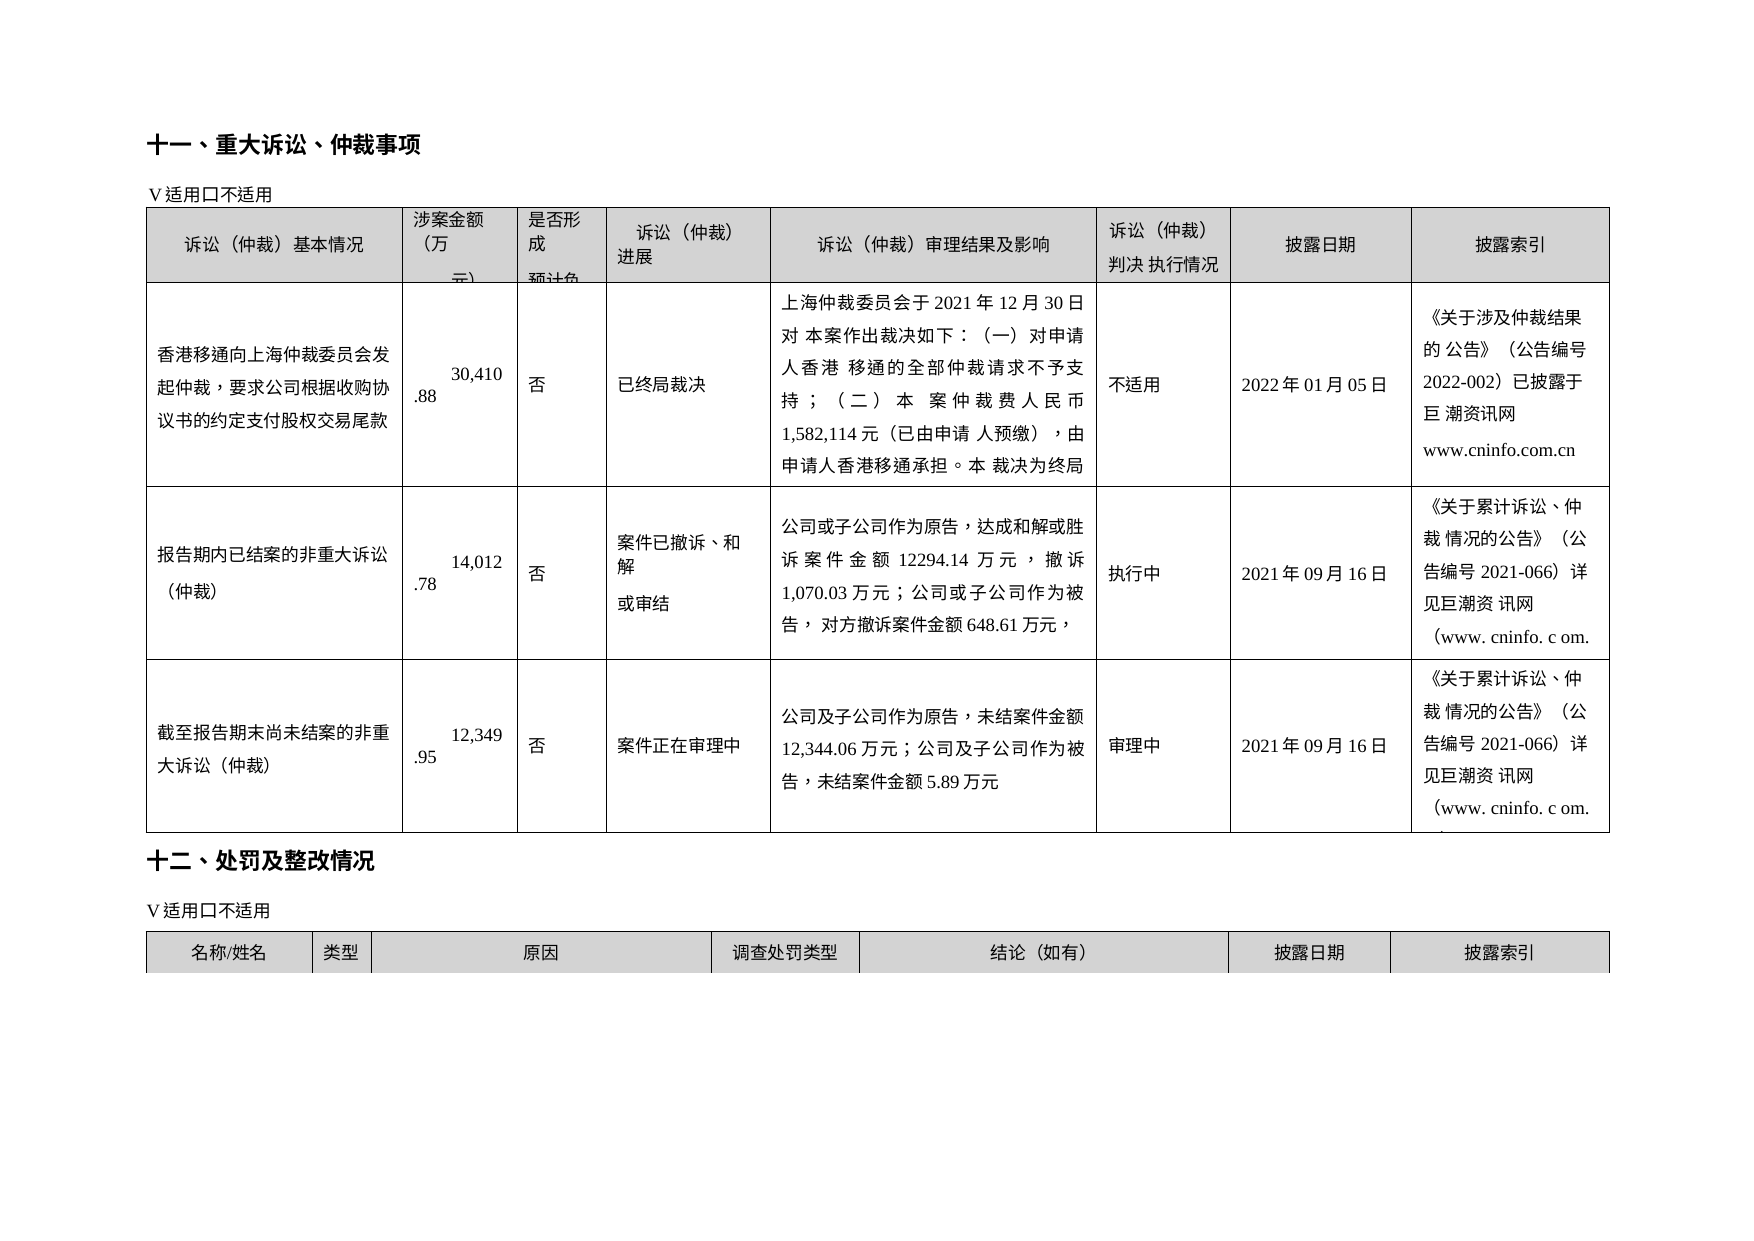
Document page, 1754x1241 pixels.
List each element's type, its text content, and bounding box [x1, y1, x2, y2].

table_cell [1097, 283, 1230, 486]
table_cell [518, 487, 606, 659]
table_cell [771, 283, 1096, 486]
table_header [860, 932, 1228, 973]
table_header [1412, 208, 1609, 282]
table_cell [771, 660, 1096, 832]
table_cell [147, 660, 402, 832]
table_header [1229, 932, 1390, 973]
text V适用口不适用 [146, 897, 1609, 923]
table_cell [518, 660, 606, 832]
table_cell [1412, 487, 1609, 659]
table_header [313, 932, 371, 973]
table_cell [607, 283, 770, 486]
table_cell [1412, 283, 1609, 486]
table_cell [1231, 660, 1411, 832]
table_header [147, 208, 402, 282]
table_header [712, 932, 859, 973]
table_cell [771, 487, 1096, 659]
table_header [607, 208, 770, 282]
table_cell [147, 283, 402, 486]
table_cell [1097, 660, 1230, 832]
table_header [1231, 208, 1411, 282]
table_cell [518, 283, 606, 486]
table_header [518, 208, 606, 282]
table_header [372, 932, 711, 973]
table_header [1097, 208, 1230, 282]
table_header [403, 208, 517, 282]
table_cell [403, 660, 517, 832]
text V适用口不适用 [148, 181, 1609, 207]
subtitle 十二、处罚及整改情况 [146, 845, 1609, 876]
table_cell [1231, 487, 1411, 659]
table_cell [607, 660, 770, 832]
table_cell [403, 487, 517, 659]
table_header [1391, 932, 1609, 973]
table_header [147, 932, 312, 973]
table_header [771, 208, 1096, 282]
subtitle 十一、重大诉讼、仲裁事项 [146, 129, 1609, 160]
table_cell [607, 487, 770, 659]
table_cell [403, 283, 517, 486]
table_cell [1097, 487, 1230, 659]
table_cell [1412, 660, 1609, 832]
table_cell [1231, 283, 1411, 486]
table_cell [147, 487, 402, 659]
